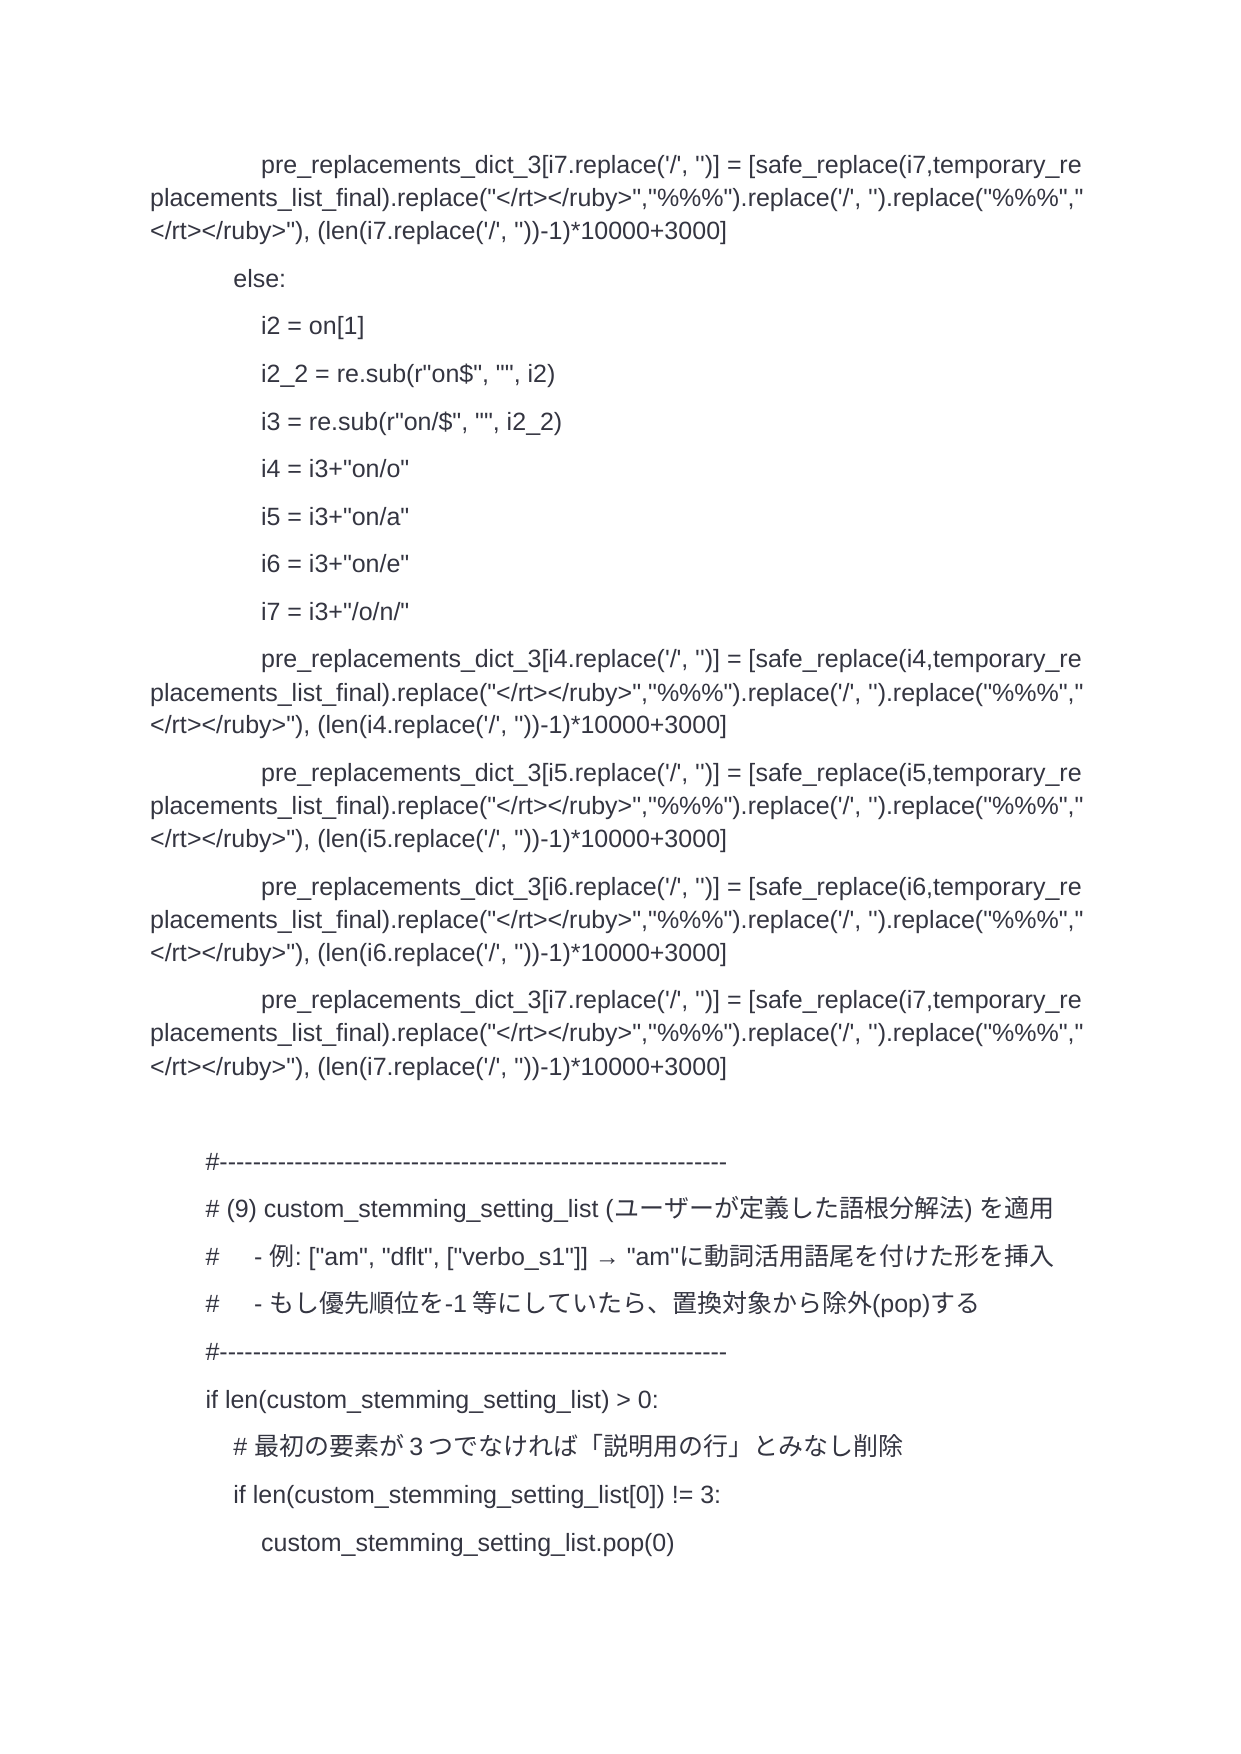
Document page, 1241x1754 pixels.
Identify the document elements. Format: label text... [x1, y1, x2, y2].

text i2_2 = re.sub(r"on$", "", i2) [150, 359, 1090, 388]
text pre_replacements_dict_3[i4.replace('/', '')] = [safe_replace(i4,temporary_replacements_list_final).replace("</rt></ruby>","%%%").replace('/', '').replace("%%%","</rt></ruby>"), (len(i4.replace('/', ''))-1)*10000+3000] [150, 644, 1090, 739]
text pre_replacements_dict_3[i6.replace('/', '')] = [safe_replace(i6,temporary_replacements_list_final).replace("</rt></ruby>","%%%").replace('/', '').replace("%%%","</rt></ruby>"), (len(i6.replace('/', ''))-1)*10000+3000] [150, 872, 1090, 967]
text #------------------------------------------------------------- [150, 1147, 1090, 1175]
text i2 = on[1] [150, 311, 1090, 340]
text # - もし優先順位を-1等にしていたら、置換対象から除外(pop)する [150, 1289, 1090, 1318]
text pre_replacements_dict_3[i7.replace('/', '')] = [safe_replace(i7,temporary_replacements_list_final).replace("</rt></ruby>","%%%").replace('/', '').replace("%%%","</rt></ruby>"), (len(i7.replace('/', ''))-1)*10000+3000] [150, 150, 1090, 245]
text pre_replacements_dict_3[i5.replace('/', '')] = [safe_replace(i5,temporary_replacements_list_final).replace("</rt></ruby>","%%%").replace('/', '').replace("%%%","</rt></ruby>"), (len(i5.replace('/', ''))-1)*10000+3000] [150, 758, 1090, 853]
text pre_replacements_dict_3[i7.replace('/', '')] = [safe_replace(i7,temporary_replacements_list_final).replace("</rt></ruby>","%%%").replace('/', '').replace("%%%","</rt></ruby>"), (len(i7.replace('/', ''))-1)*10000+3000] [150, 985, 1090, 1080]
text i6 = i3+"on/e" [150, 549, 1090, 578]
text i7 = i3+"/o/n/" [150, 597, 1090, 626]
text # 最初の要素が3つでなければ「説明用の行」とみなし削除 [150, 1432, 1090, 1461]
text if len(custom_stemming_setting_list[0]) != 3: [150, 1480, 1090, 1509]
text custom_stemming_setting_list.pop(0) [150, 1527, 1090, 1556]
text # - 例: ["am", "dflt", ["verbo_s1"]] → "am"に動詞活用語尾を付けた形を挿入 [150, 1242, 1090, 1271]
text else: [150, 264, 1090, 292]
text # (9) custom_stemming_setting_list (ユーザーが定義した語根分解法) を適用 [150, 1194, 1090, 1223]
text if len(custom_stemming_setting_list) > 0: [150, 1385, 1090, 1413]
text i5 = i3+"on/a" [150, 502, 1090, 530]
text i3 = re.sub(r"on/$", "", i2_2) [150, 406, 1090, 435]
text #------------------------------------------------------------- [150, 1337, 1090, 1366]
text i4 = i3+"on/o" [150, 454, 1090, 483]
